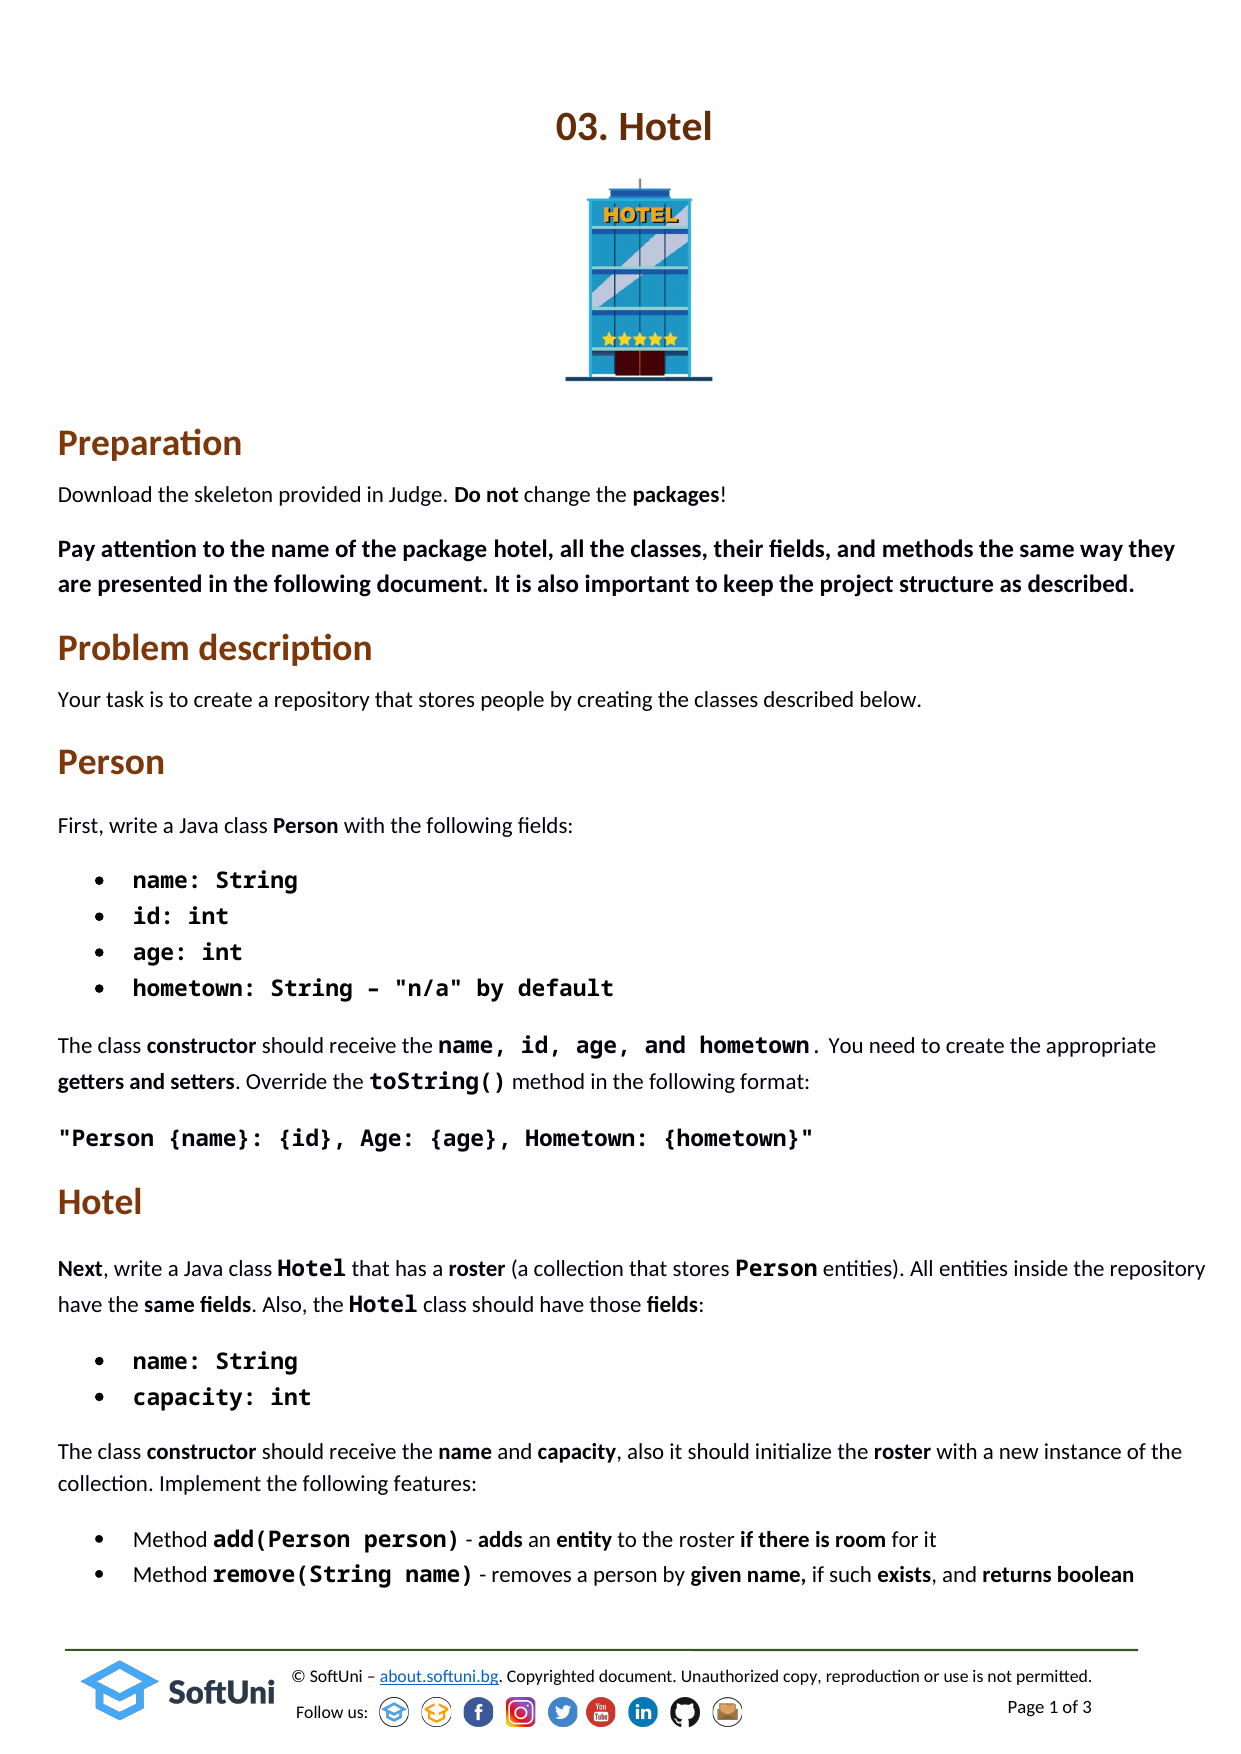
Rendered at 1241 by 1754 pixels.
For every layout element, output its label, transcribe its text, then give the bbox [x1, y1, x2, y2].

subtitle Preparation [58, 419, 1210, 464]
picture [506, 1697, 536, 1727]
text Hotel [58, 1178, 1210, 1224]
picture [463, 1697, 494, 1727]
subtitle 03. Hotel [58, 99, 1210, 150]
picture [670, 1697, 700, 1727]
text "Person {name}: {id}, Age: {age}, Hometown: {hometown}" [58, 1122, 1210, 1153]
picture [642, 1709, 651, 1719]
text Your task is to create a repository that stores people by creating the classes described below. [58, 685, 1210, 713]
picture [649, 1718, 658, 1727]
picture [519, 164, 749, 394]
list capacity: int [95, 1381, 1210, 1412]
picture [586, 1697, 616, 1727]
text Download the skeleton provided in Judge. Do not change the packages! [58, 480, 1210, 508]
list name: String [95, 1344, 1210, 1376]
text First, write a Java class Person with the following fields: [58, 811, 1210, 839]
list age: int [95, 936, 1210, 967]
picture [548, 1697, 578, 1727]
text Next, write a Java class Hotel that has a roster (a collection that stores Person entities). All entities inside the repository have the same fields. Also, the Hotel class should have those fields: [58, 1252, 1210, 1319]
picture [628, 1697, 637, 1706]
list hometown: String – "n/a" by default [95, 972, 1210, 1003]
list name: String [95, 864, 1210, 896]
list id: int [95, 900, 1210, 931]
text The class constructor should receive the name, id, age, and hometown. You need to create the appropriate getters and setters. Override the toString() method in the following format: [58, 1029, 1210, 1096]
text Person [58, 738, 1210, 783]
picture [379, 1697, 409, 1727]
text The class constructor should receive the name and capacity, also it should initialize the roster with a new instance of the collection. Implement the following features: [58, 1437, 1210, 1497]
picture [74, 1654, 281, 1726]
subtitle Problem description [58, 624, 1210, 669]
list Method remove(String name) - removes a person by given name, if such exists, and returns boolean [95, 1558, 1210, 1590]
list Method add(Person person) - adds an entity to the roster if there is room for it [95, 1522, 1210, 1554]
picture [628, 1718, 637, 1727]
text Pay attention to the name of the package hotel, all the classes, their fields, and methods the same way they are presented in the following document. It is also important to keep the project structure as described. [58, 533, 1210, 598]
picture [649, 1697, 658, 1706]
picture [712, 1697, 743, 1727]
picture [421, 1697, 452, 1727]
